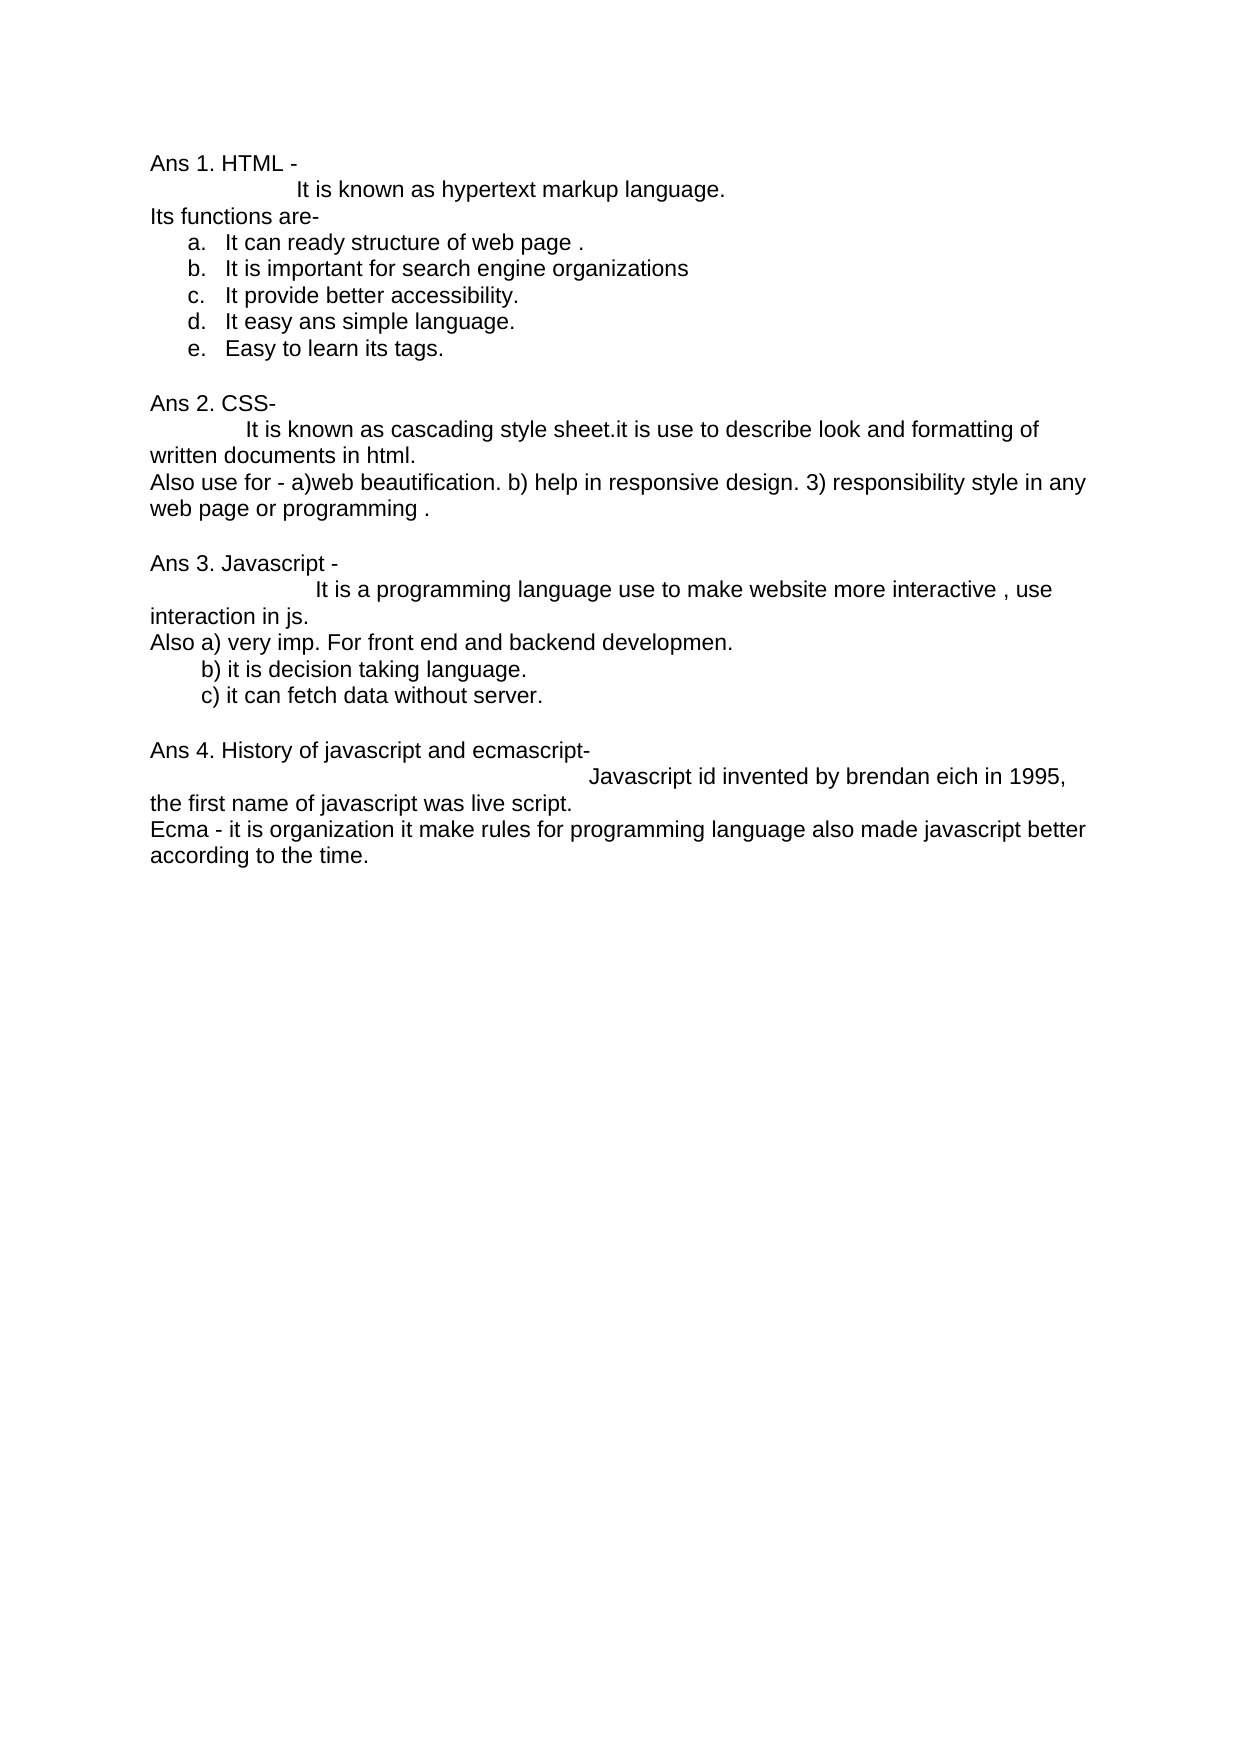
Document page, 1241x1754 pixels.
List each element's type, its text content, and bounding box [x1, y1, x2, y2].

text It is known as cascading style sheet.it is use to describe look and formatting of written documents in html. [150, 416, 1090, 469]
text Ans 4. History of javascript and ecmascript- [150, 737, 1090, 763]
text Also a) very imp. For front end and backend developmen. [150, 629, 1090, 656]
text b) it is decision taking language. [150, 656, 1090, 682]
list It is important for search engine organizations [187, 255, 1090, 282]
text Javascript id invented by brendan eich in 1995, the first name of javascript was live script. [150, 763, 1090, 816]
list It can ready structure of web page . [187, 229, 1090, 255]
text Its functions are- [150, 203, 1090, 229]
text Ans 2. CSS- [150, 389, 1090, 416]
text It is known as hypertext markup language. [150, 176, 1090, 203]
text Ecma - it is organization it make rules for programming language also made javascript better according to the time. [150, 816, 1090, 869]
text Ans 3. Javascript - [150, 550, 1090, 576]
text Also use for - a)web beautification. b) help in responsive design. 3) responsibility style in any web page or programming . [150, 469, 1090, 521]
text Ans 1. HTML - [150, 150, 1090, 176]
text c) it can fetch data without server. [150, 682, 1090, 708]
list It easy ans simple language. [187, 308, 1090, 334]
text It is a programming language use to make website more interactive , use interaction in js. [150, 576, 1090, 629]
list It provide better accessibility. [187, 282, 1090, 308]
list Easy to learn its tags. [187, 334, 1090, 361]
